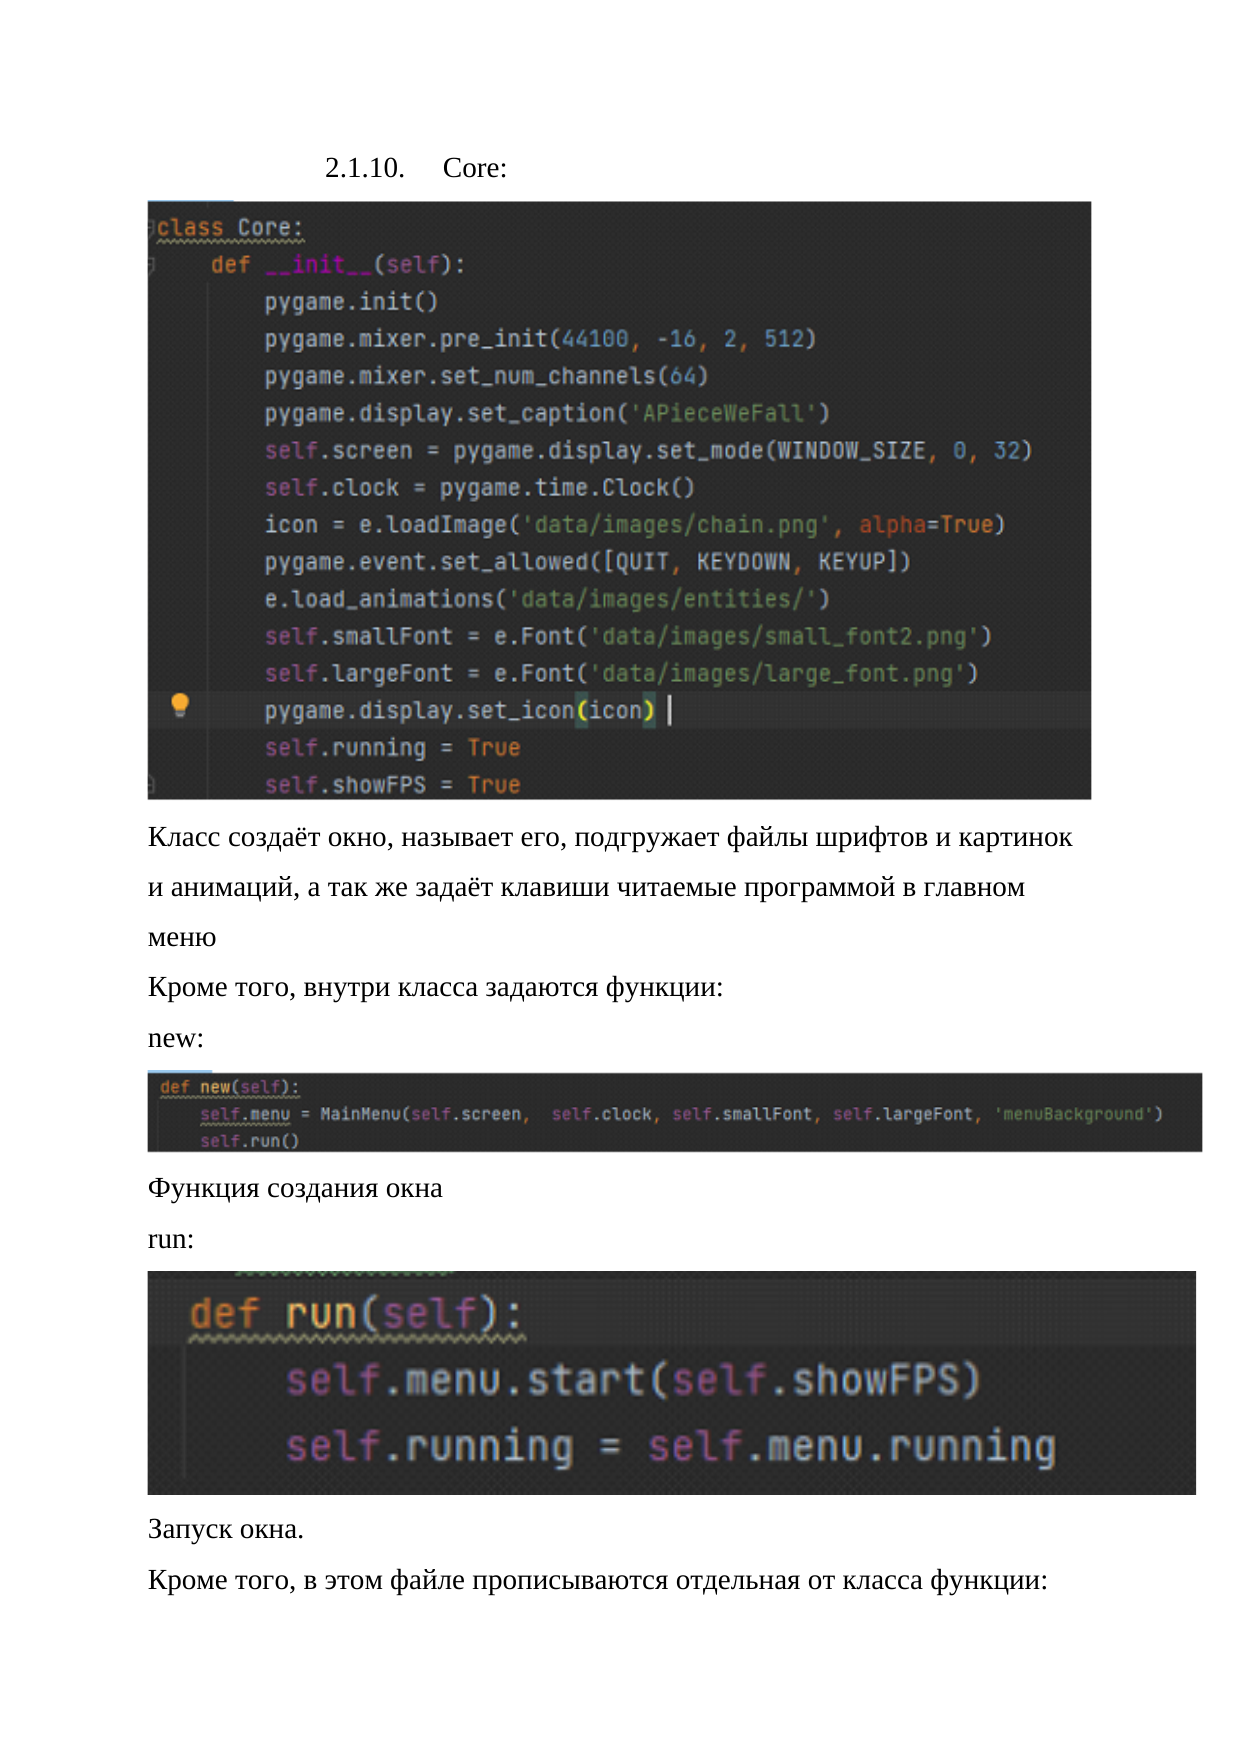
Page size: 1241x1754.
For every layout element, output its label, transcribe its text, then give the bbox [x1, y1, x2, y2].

picture [147, 1271, 1197, 1495]
text Класс создаёт окно, называет его, подгружает файлы шрифтов и картинок и анимаций, а так же задаёт клавиши читаемые программой в главном меню [148, 802, 1090, 953]
text Функция создания окна [148, 1154, 1090, 1204]
picture [147, 200, 1092, 802]
list Core: [266, 150, 1090, 183]
text Кроме того, в этом файле прописываются отдельная от класса функции: [148, 1562, 1090, 1596]
text run: [148, 1221, 1090, 1254]
text Кроме того, внутри класса задаются функции: [148, 969, 1090, 1003]
text new: [148, 1020, 1090, 1053]
text Запуск окна. [148, 1495, 1090, 1545]
picture [147, 1070, 1203, 1154]
